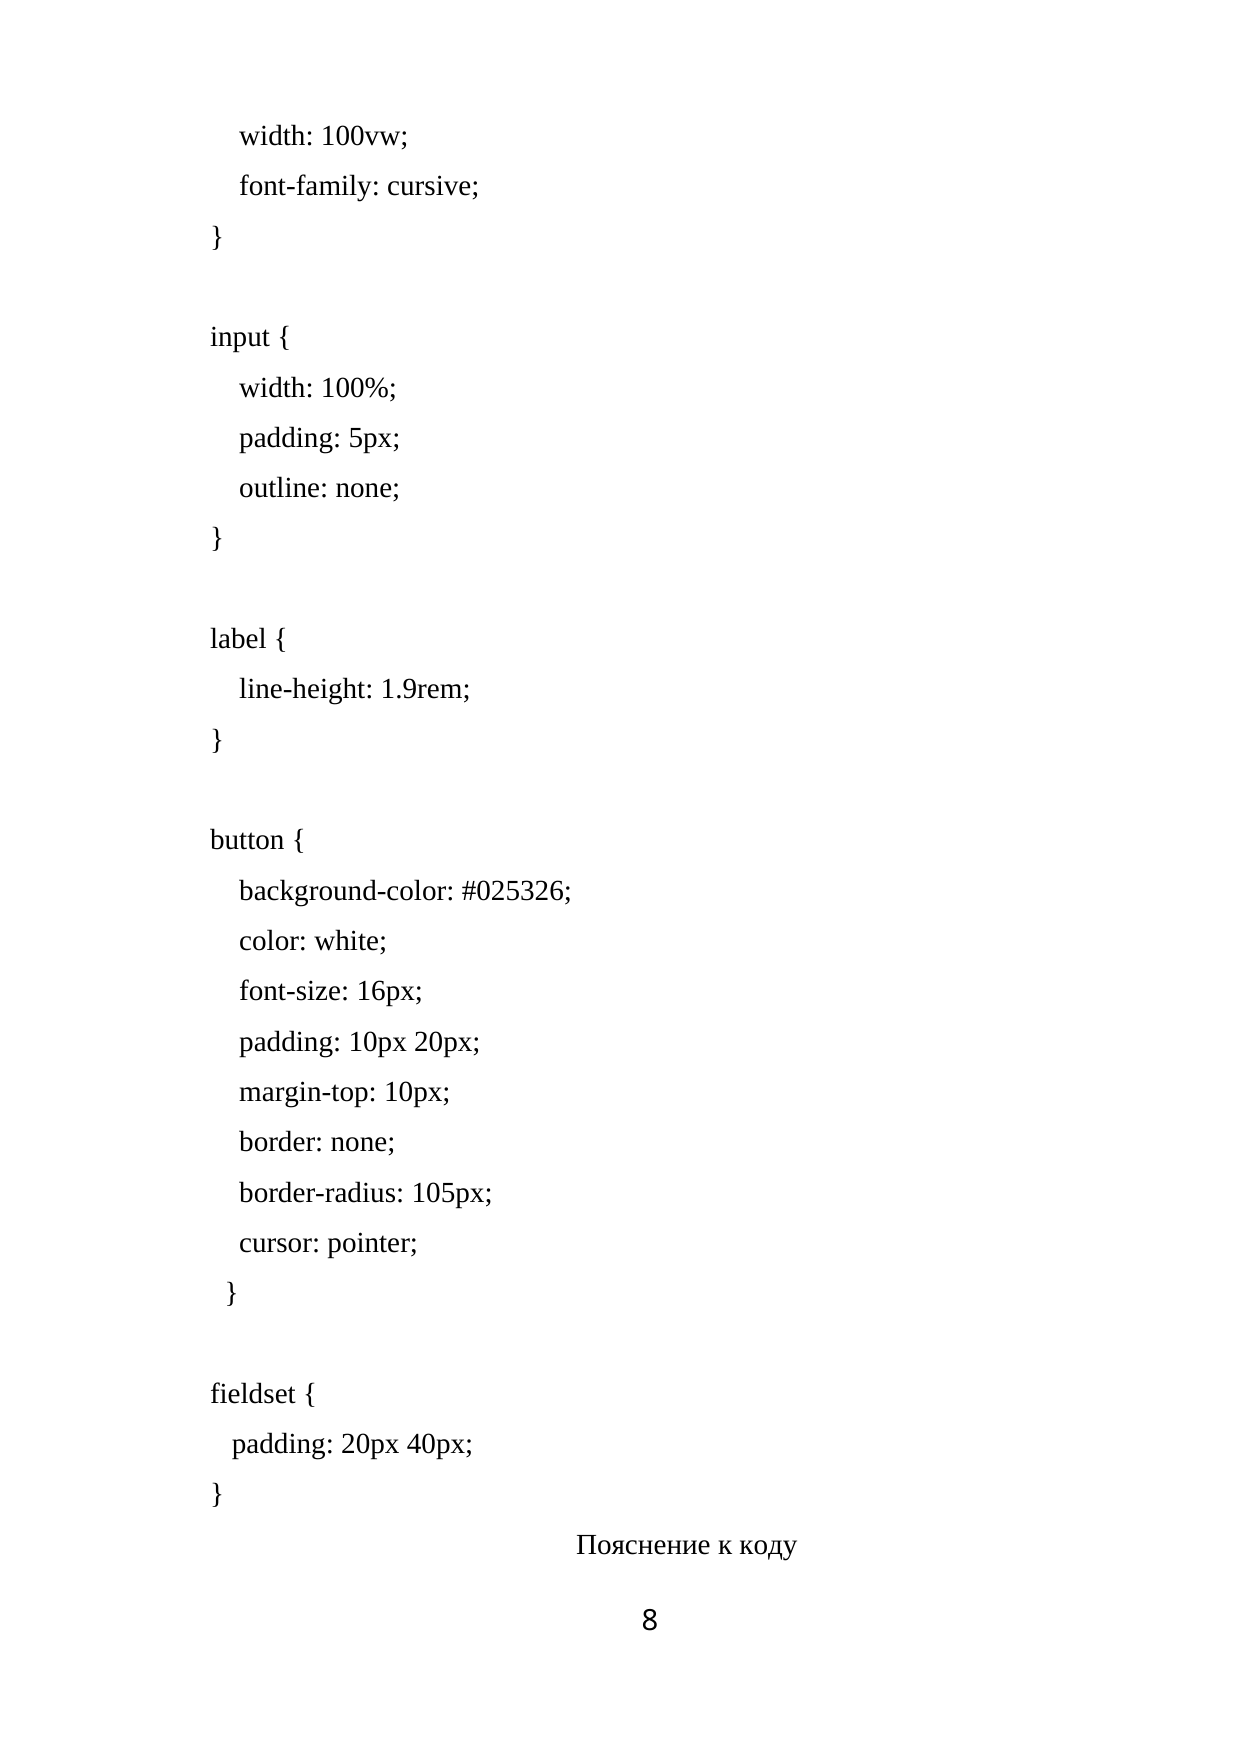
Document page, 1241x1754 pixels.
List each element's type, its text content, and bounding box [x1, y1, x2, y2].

text padding: 5px; [136, 420, 1163, 453]
text font-size: 16px; [136, 973, 1163, 1007]
text button { [136, 822, 1163, 856]
subtitle Пояснение к коду [136, 1527, 1163, 1560]
text color: white; [136, 923, 1163, 957]
text font-family: cursive; [136, 168, 1163, 202]
text border: none; [136, 1124, 1163, 1158]
text width: 100%; [136, 370, 1163, 403]
text padding: 10px 20px; [136, 1024, 1163, 1057]
text } [136, 521, 1163, 554]
text label { [136, 621, 1163, 655]
text padding: 20px 40px; [136, 1426, 1163, 1460]
text } [136, 219, 1163, 252]
text } [136, 722, 1163, 755]
text } [136, 1275, 1163, 1309]
text background-color: #025326; [136, 873, 1163, 906]
text cursor: pointer; [136, 1225, 1163, 1258]
text margin-top: 10px; [136, 1074, 1163, 1108]
text width: 100vw; [136, 118, 1163, 152]
text line-height: 1.9rem; [136, 672, 1163, 705]
text border-radius: 105px; [136, 1175, 1163, 1208]
text input { [136, 319, 1163, 353]
text outline: none; [136, 470, 1163, 504]
text } [136, 1477, 1163, 1510]
text fieldset { [136, 1376, 1163, 1409]
